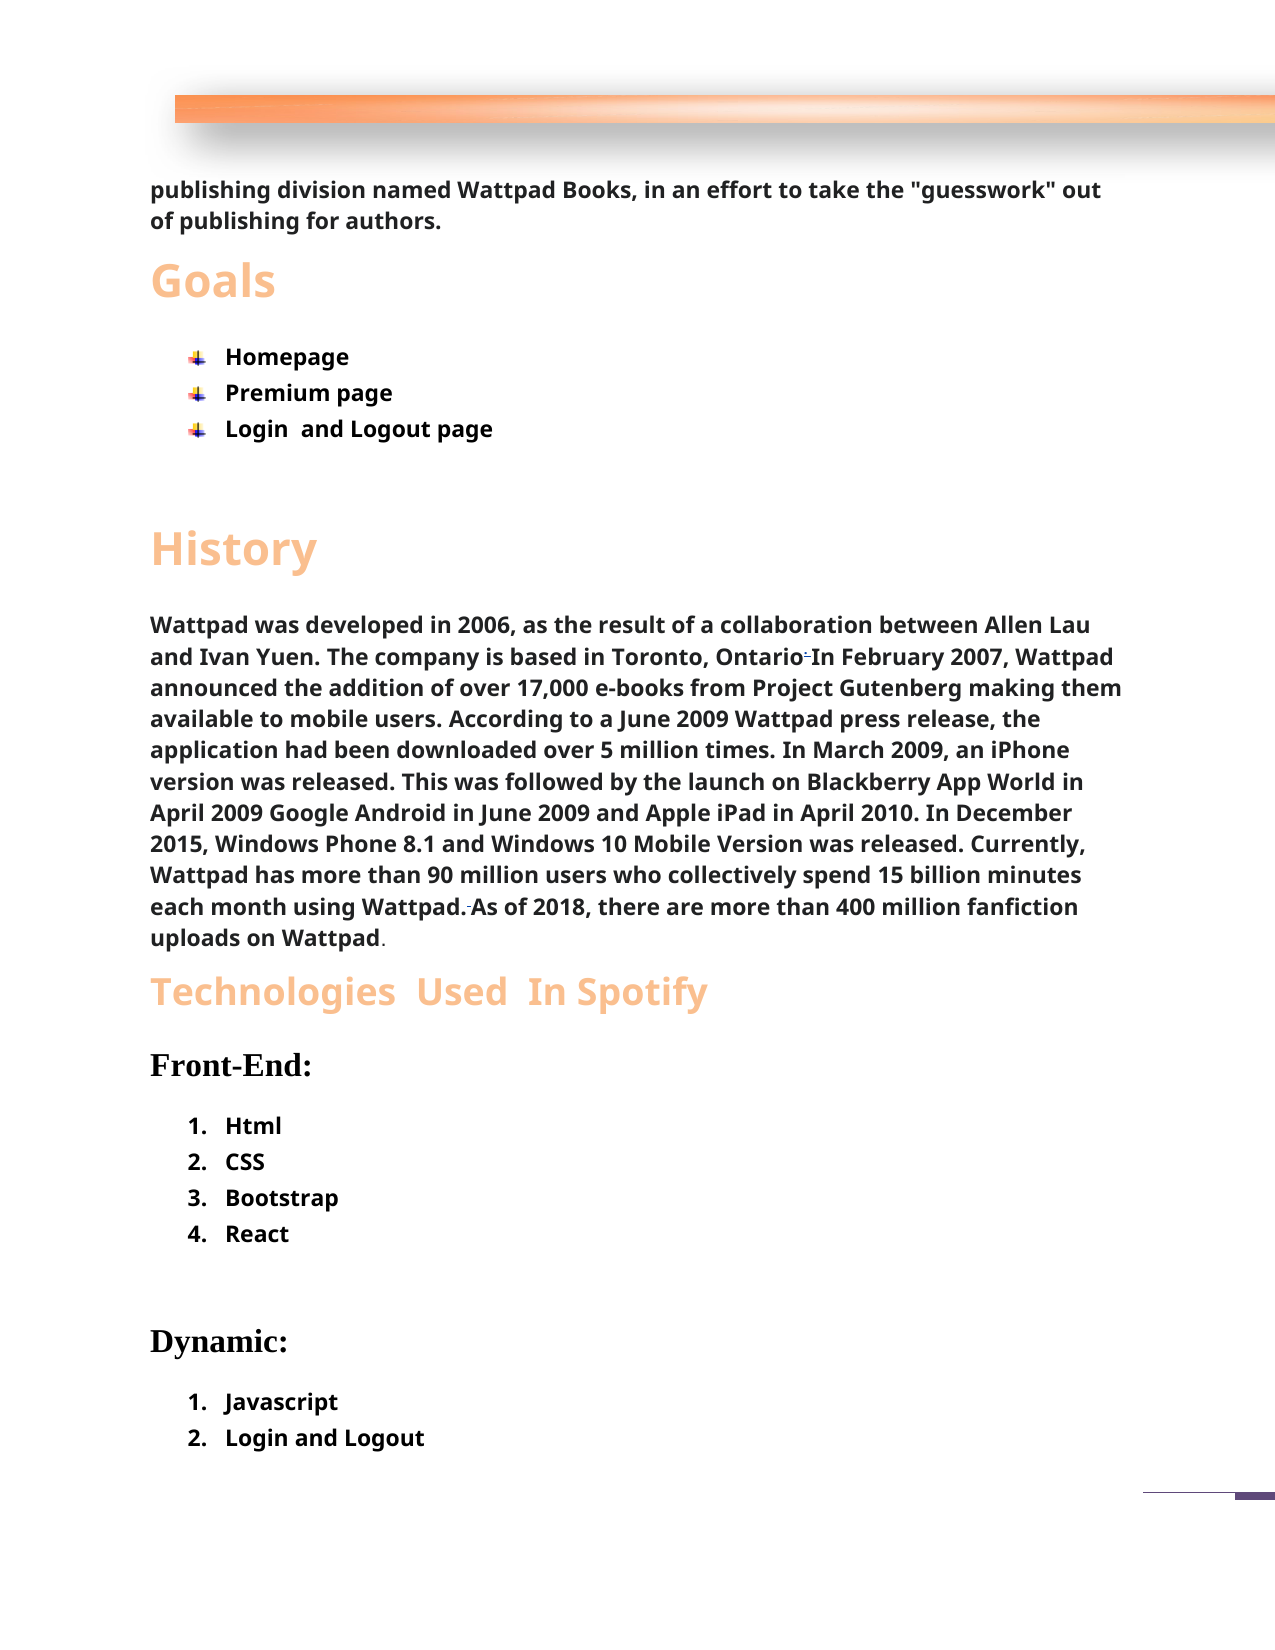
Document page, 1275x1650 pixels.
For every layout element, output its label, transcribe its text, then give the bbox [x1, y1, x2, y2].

list Homepage [187, 341, 1125, 373]
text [150, 174, 1125, 236]
picture [188, 349, 206, 366]
list Javascript [187, 1386, 1125, 1418]
text Technologies Used In Spotify [150, 966, 1125, 1017]
picture [175, 95, 1275, 123]
list React [187, 1218, 1125, 1249]
text Dynamic: [150, 1321, 1125, 1360]
picture [188, 421, 206, 438]
list Login and Logout page [187, 413, 1125, 444]
list CSS [187, 1146, 1125, 1177]
text Front-End: [150, 1045, 1125, 1083]
picture [188, 385, 206, 402]
list Login and Logout [187, 1422, 1125, 1453]
text Wattpad was developed in 2006, as the result of a collaboration between Allen Lau and Ivan Yuen. The company is based in Toronto, Ontario. In February 2007, Wattpad announced the addition of over 17,000 e-books from Project Gutenberg making them available to mobile users. According to a June 2009 Wattpad press release, the application had been downloaded over 5 million times. In March 2009, an iPhone version was released. This was followed by the launch on Blackberry App World in April 2009 Google Android in June 2009 and Apple iPad in April 2010. In December 2015, Windows Phone 8.1 and Windows 10 Mobile Version was released. Currently, Wattpad has more than 90 million users who collectively spend 15 billion minutes each month using Wattpad. As of 2018, there are more than 400 million fanfiction uploads on Wattpad. [150, 609, 1125, 953]
list Bootstrap [187, 1182, 1125, 1213]
text History [150, 517, 1125, 579]
list Premium page [187, 377, 1125, 408]
text Goals [150, 249, 1125, 311]
list Html [187, 1110, 1125, 1141]
